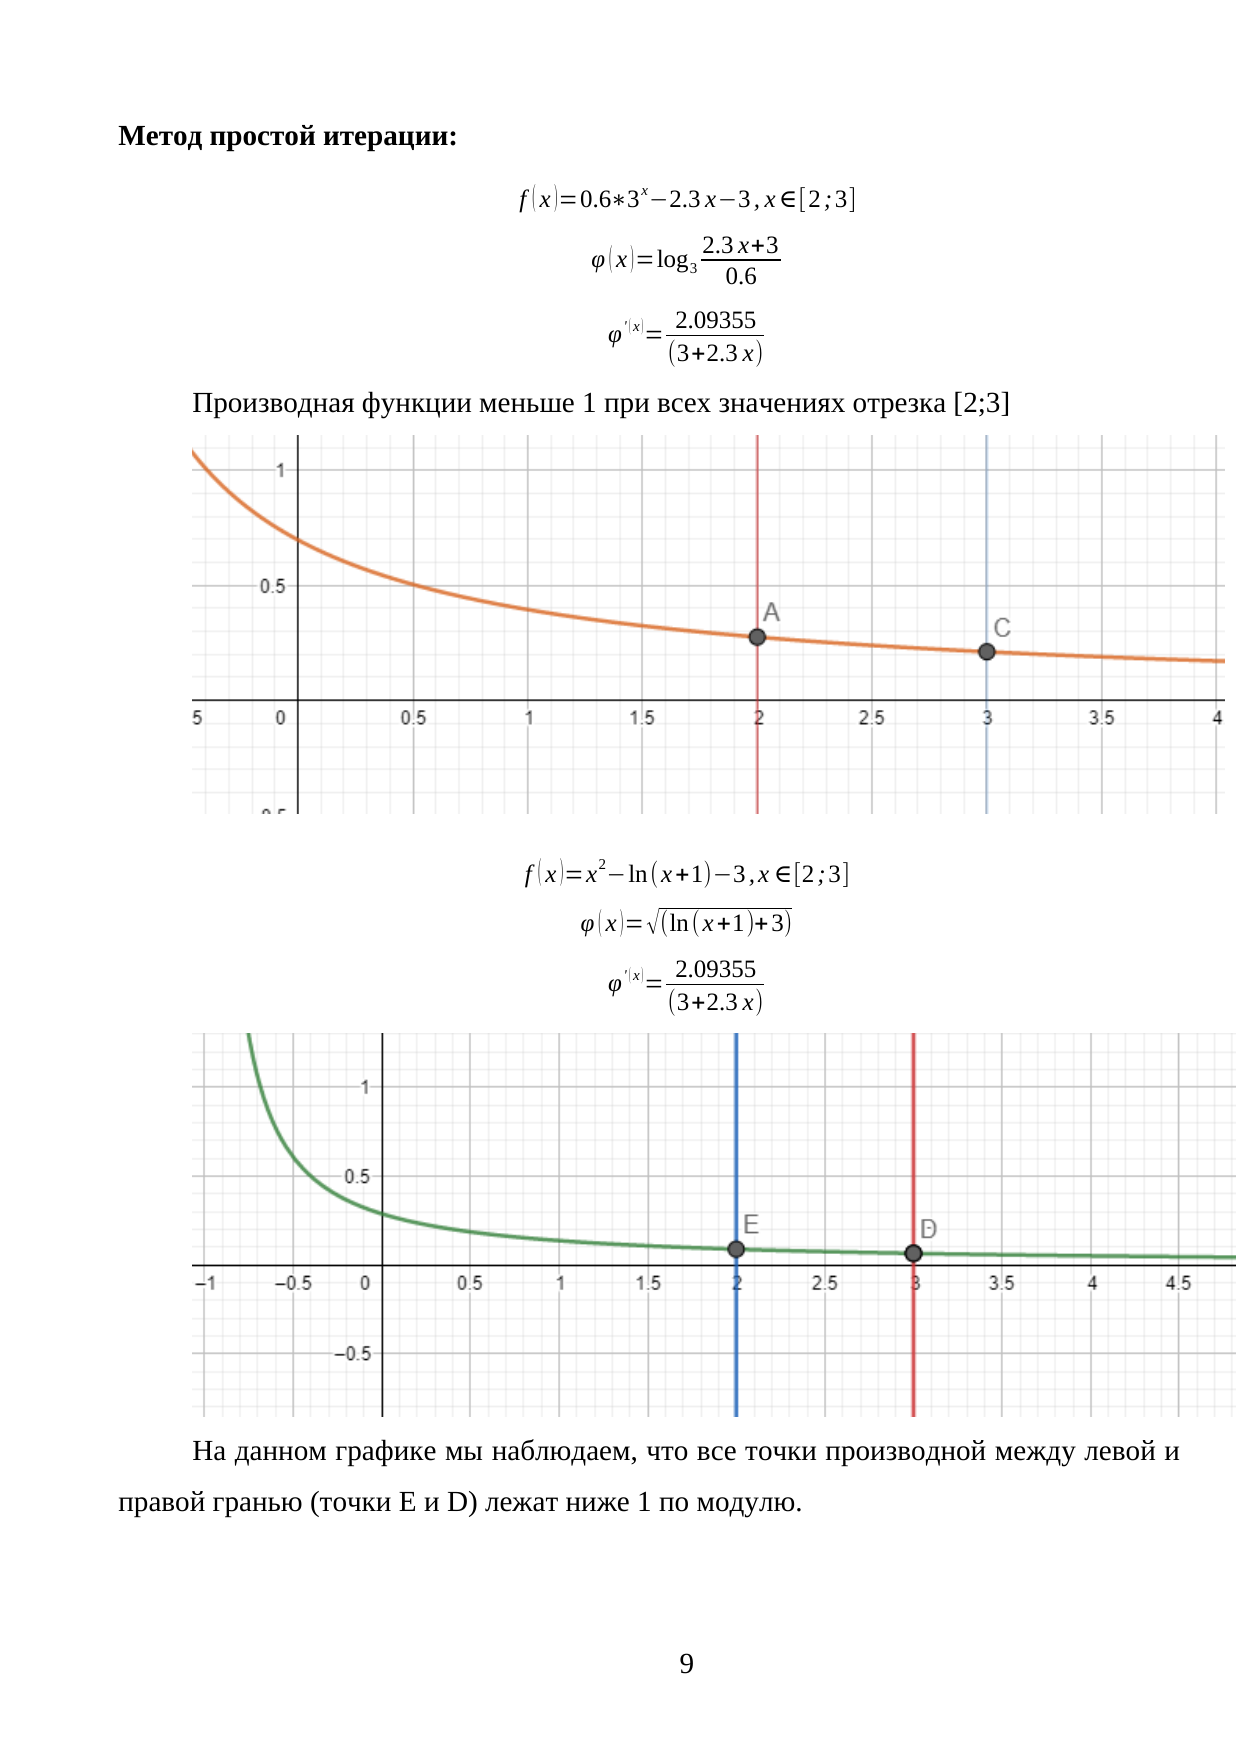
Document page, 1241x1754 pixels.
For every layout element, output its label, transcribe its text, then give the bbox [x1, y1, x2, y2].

picture [192, 1033, 1236, 1417]
picture [192, 435, 1225, 814]
text Производная функции меньше 1 при всех значениях отрезка [2;3] [118, 385, 1181, 418]
subtitle Метод простой итерации: [118, 118, 1181, 152]
text На данном графике мы наблюдаем, что все точки производной между левой и правой гранью (точки E и D) лежат ниже 1 по модулю. [118, 1433, 1181, 1517]
